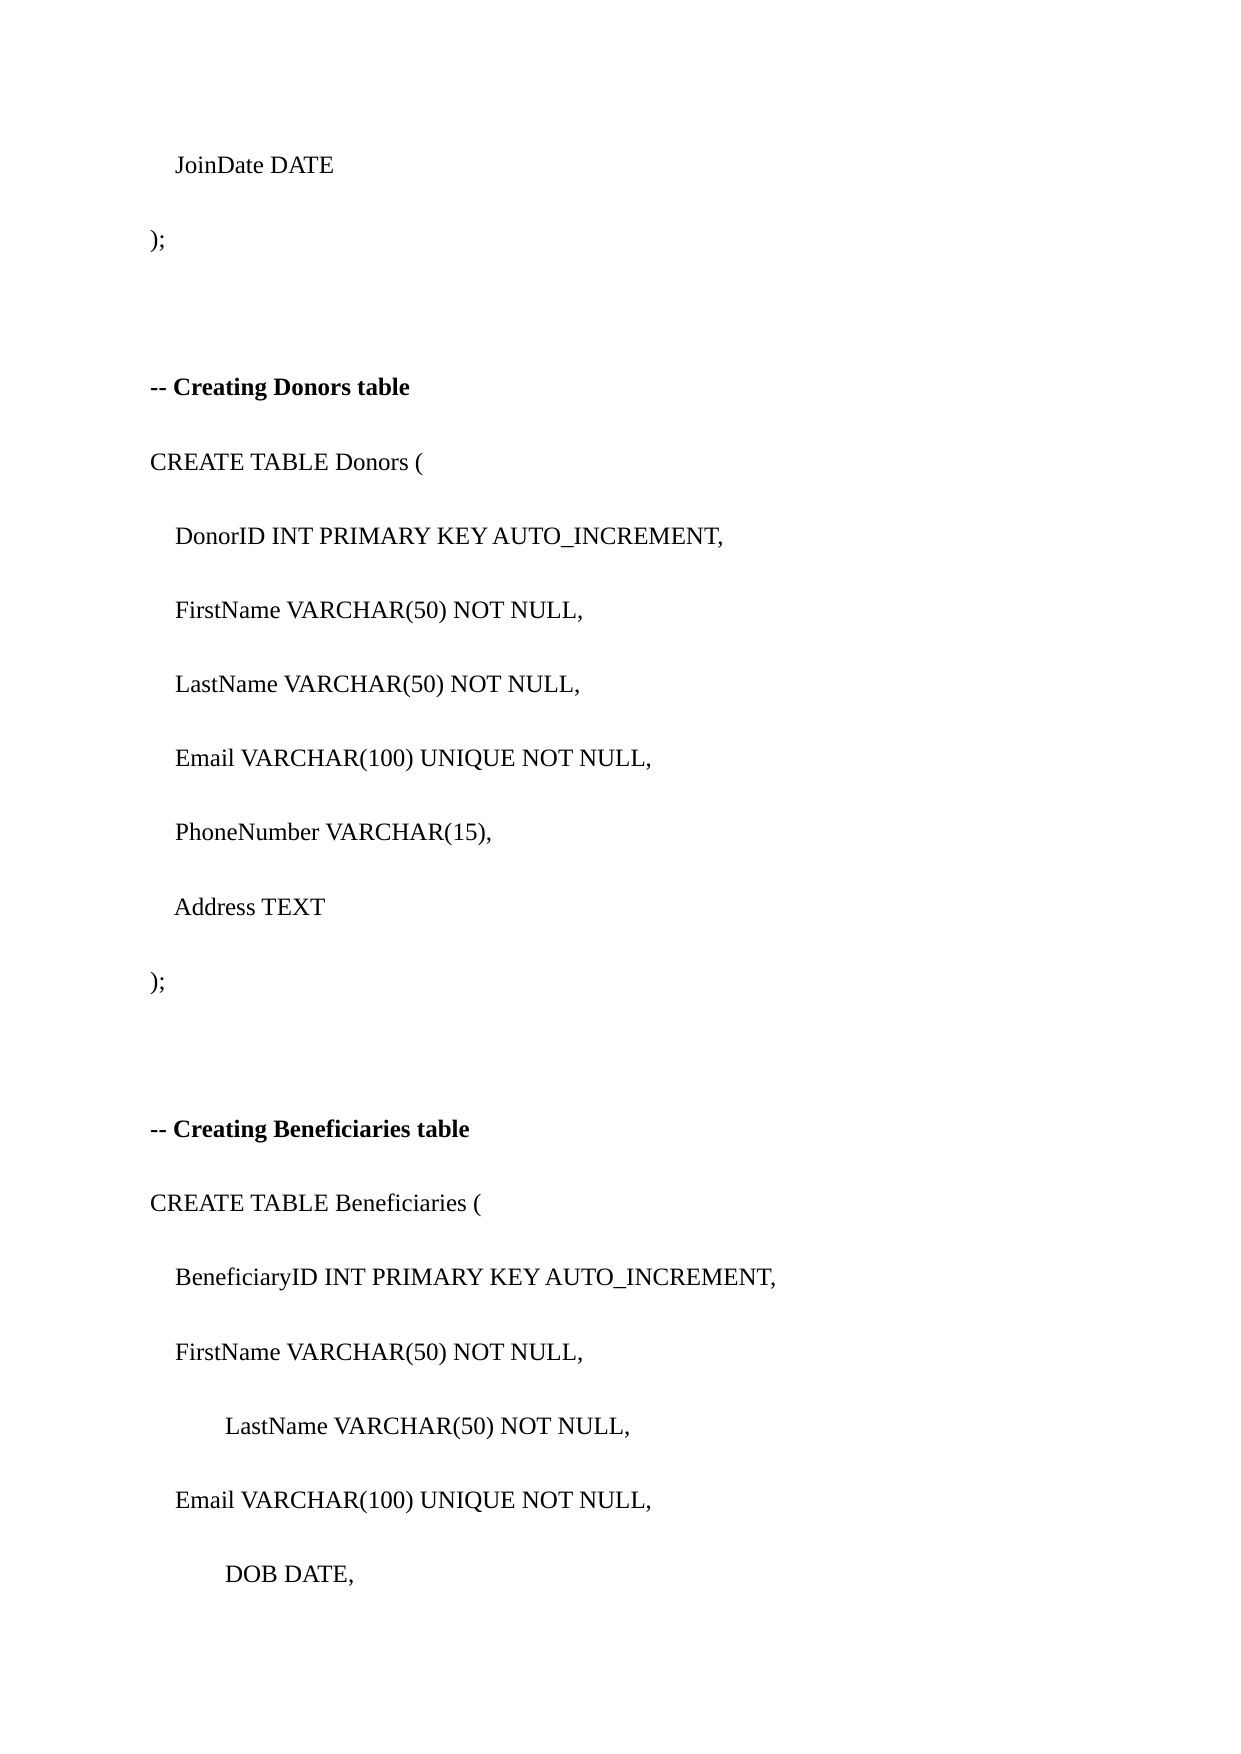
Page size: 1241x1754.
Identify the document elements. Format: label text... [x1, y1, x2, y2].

text Email VARCHAR(100) UNIQUE NOT NULL, [150, 1485, 1090, 1514]
text CREATE TABLE Donors ( [150, 447, 1090, 475]
text ); [150, 966, 1090, 994]
text LastName VARCHAR(50) NOT NULL, [150, 1411, 1090, 1439]
text Email VARCHAR(100) UNIQUE NOT NULL, [150, 743, 1090, 772]
text BeneficiaryID INT PRIMARY KEY AUTO_INCREMENT, [150, 1262, 1090, 1291]
text ); [150, 224, 1090, 253]
text DonorID INT PRIMARY KEY AUTO_INCREMENT, [150, 521, 1090, 549]
text LastName VARCHAR(50) NOT NULL, [150, 669, 1090, 698]
text FirstName VARCHAR(50) NOT NULL, [150, 595, 1090, 624]
text -- Creating Beneficiaries table [150, 1114, 1090, 1143]
text CREATE TABLE Beneficiaries ( [150, 1188, 1090, 1217]
text FirstName VARCHAR(50) NOT NULL, [150, 1337, 1090, 1365]
text -- Creating Donors table [150, 372, 1090, 401]
text JoinDate DATE [150, 150, 1090, 179]
text PhoneNumber VARCHAR(15), [150, 817, 1090, 846]
text DOB DATE, [150, 1559, 1090, 1588]
text Address TEXT [150, 892, 1090, 920]
